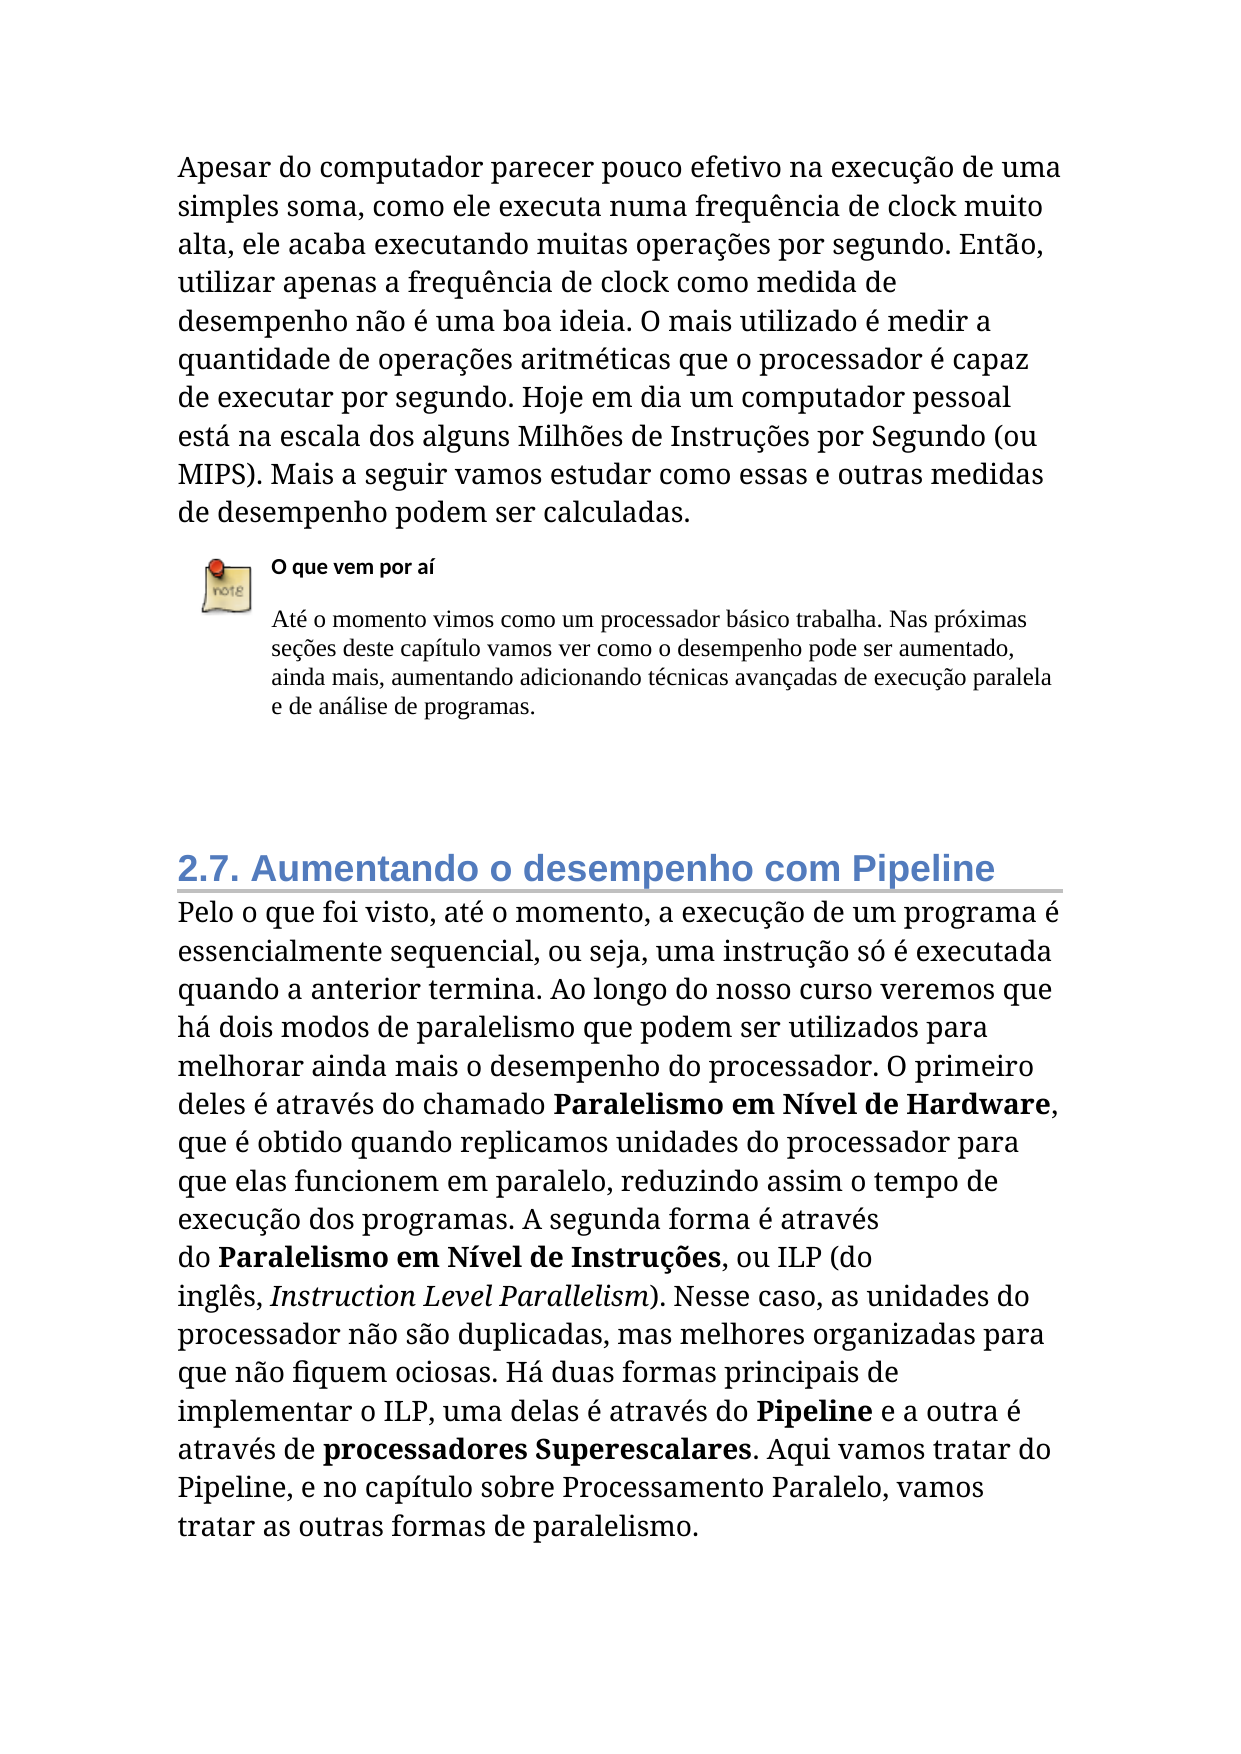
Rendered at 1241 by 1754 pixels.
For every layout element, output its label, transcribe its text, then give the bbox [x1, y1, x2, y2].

text Apesar do computador parecer pouco efetivo na execução de uma simples soma, como ele executa numa frequência de clock muito alta, ele acaba executando muitas operações por segundo. Então, utilizar apenas a frequência de clock como medida de desempenho não é uma boa ideia. O mais utilizado é medir a quantidade de operações aritméticas que o processador é capaz de executar por segundo. Hoje em dia um computador pessoal está na escala dos alguns Milhões de Instruções por Segundo (ou MIPS). Mais a seguir vamos estudar como essas e outras medidas de desempenho podem ser calculadas. [177, 148, 1063, 531]
subtitle 2.7. Aumentando o desempenho com Pipeline [177, 846, 1063, 889]
table_cell Até o momento vimos como um processador básico trabalha. Nas próximas seções deste capítulo vamos ver como o desempenho pode ser aumentado, ainda mais, aumentando adicionando técnicas avançadas de execução paralela e de análise de programas. [260, 605, 1072, 740]
table_header [177, 552, 260, 740]
text Pelo o que foi visto, até o momento, a execução de um programa é essencialmente sequencial, ou seja, uma instrução só é executada quando a anterior termina. Ao longo do nosso curso veremos que há dois modos de paralelismo que podem ser utilizados para melhorar ainda mais o desempenho do processador. O primeiro deles é através do chamado Paralelismo em Nível de Hardware, que é obtido quando replicamos unidades do processador para que elas funcionem em paralelo, reduzindo assim o tempo de execução dos programas. A segunda forma é através do Paralelismo em Nível de Instruções, ou ILP (do inglês, Instruction Level Parallelism). Nesse caso, as unidades do processador não são duplicadas, mas melhores organizadas para que não fiquem ociosas. Há duas formas principais de implementar o ILP, uma delas é através do Pipeline e a outra é através de processadores Superescalares. Aqui vamos tratar do Pipeline, e no capítulo sobre Processamento Paralelo, vamos tratar as outras formas de paralelismo. [177, 893, 1063, 1544]
table_header O que vem por aí [260, 552, 1072, 604]
picture [188, 551, 260, 627]
